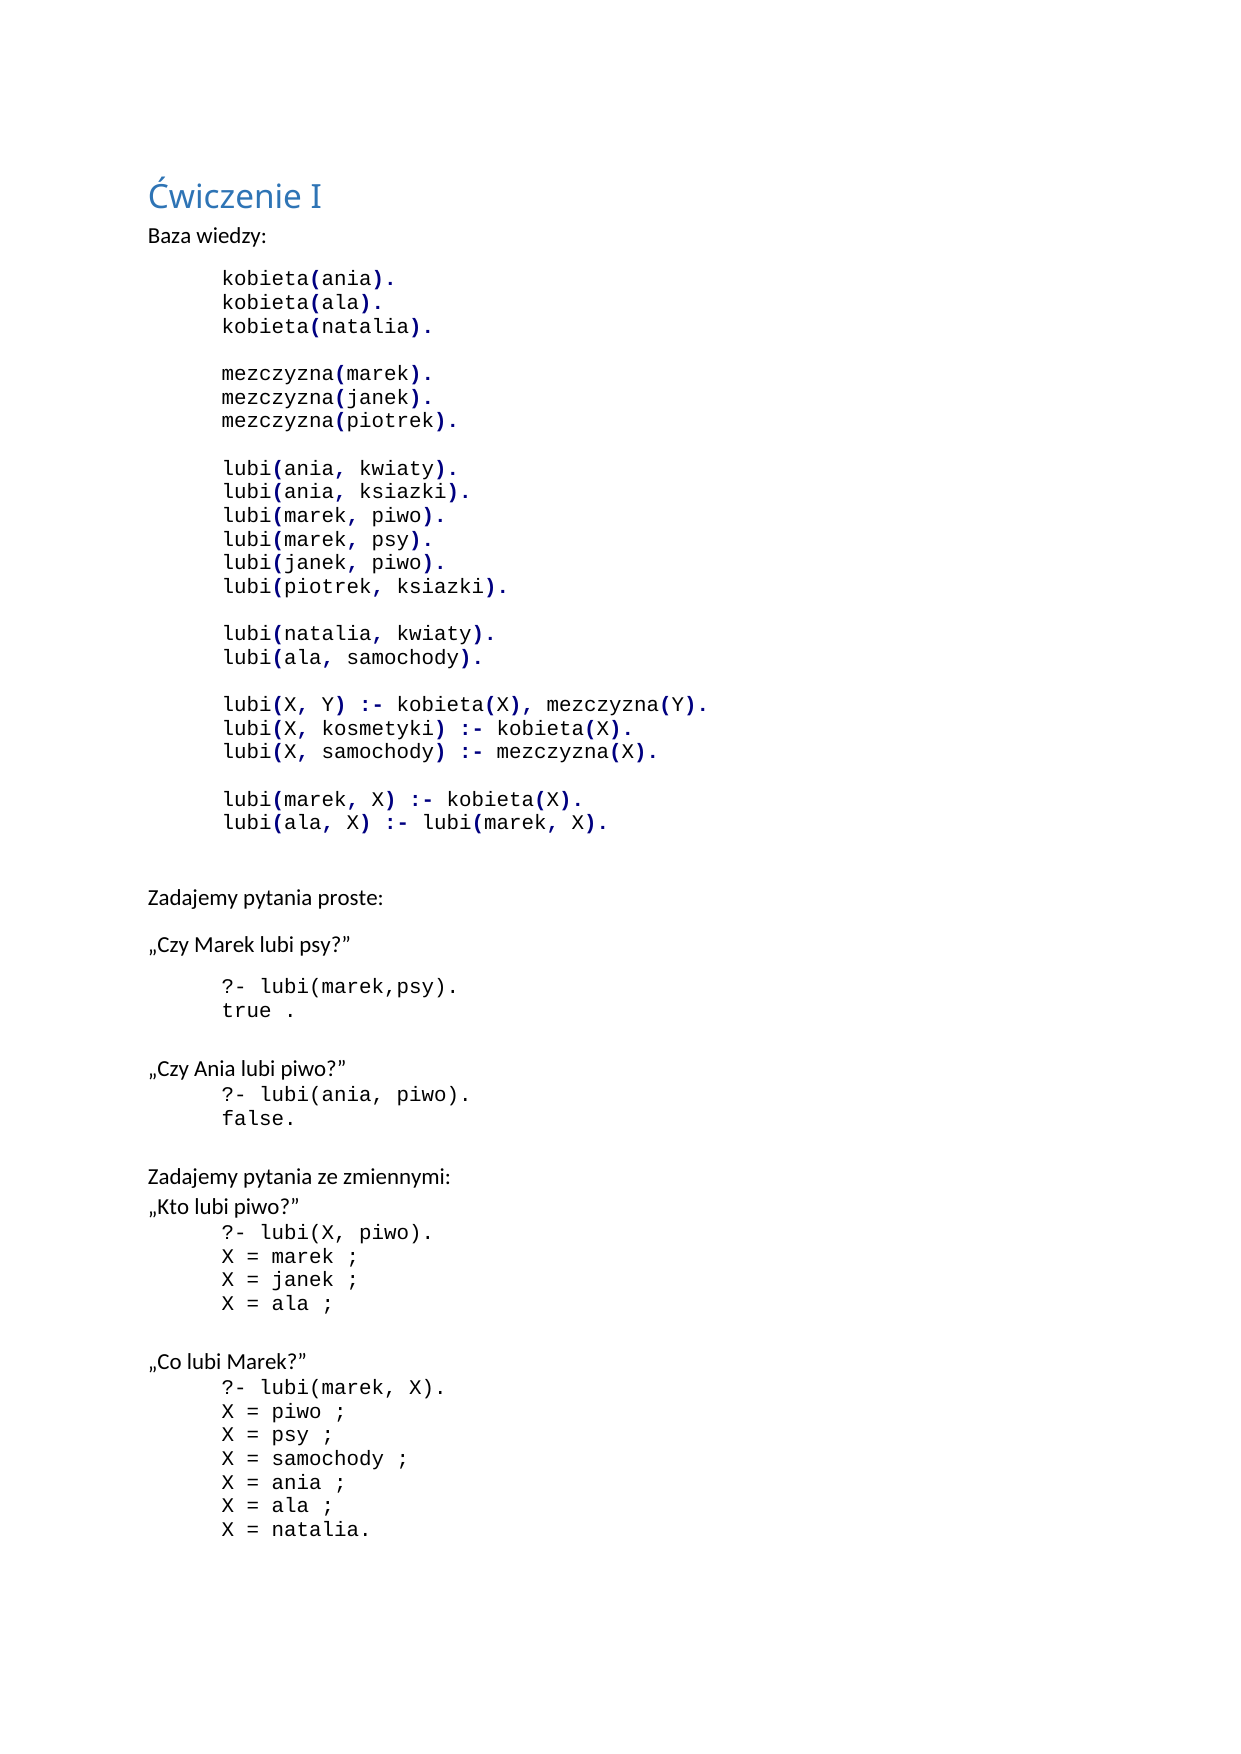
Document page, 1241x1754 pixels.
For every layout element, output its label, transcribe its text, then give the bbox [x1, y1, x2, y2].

text mezczyzna(piotrek). [221, 410, 1093, 434]
subtitle Ćwiczenie I [148, 173, 1093, 218]
text kobieta(ania). [221, 268, 1093, 292]
text mezczyzna(janek). [221, 387, 1093, 410]
text „Czy Ania lubi piwo?” [148, 1054, 1093, 1082]
text lubi(X, kosmetyki) :- kobieta(X). [221, 718, 1093, 741]
text lubi(natalia, kwiaty). [221, 623, 1093, 647]
text false. [221, 1108, 1093, 1132]
text X = piwo ; [221, 1401, 1093, 1424]
text kobieta(natalia). [221, 316, 1093, 339]
text X = samochody ; [221, 1448, 1093, 1472]
text lubi(ala, samochody). [221, 647, 1093, 670]
text X = natalia. [221, 1519, 1093, 1543]
text true . [221, 1000, 1093, 1024]
text X = ania ; [221, 1472, 1093, 1495]
text „Co lubi Marek?” [148, 1347, 1093, 1375]
text ?- lubi(X, piwo). [221, 1222, 1093, 1246]
text lubi(janek, piwo). [221, 552, 1093, 576]
text ?- lubi(ania, piwo). [221, 1084, 1093, 1108]
text lubi(marek, X) :- kobieta(X). [221, 789, 1093, 812]
text X = janek ; [221, 1269, 1093, 1293]
text lubi(piotrek, ksiazki). [221, 576, 1093, 599]
text X = marek ; [221, 1246, 1093, 1269]
text ?- lubi(marek,psy). [221, 977, 1093, 1000]
text „Czy Marek lubi psy?” [148, 930, 1093, 958]
text X = psy ; [221, 1424, 1093, 1448]
text lubi(marek, piwo). [221, 505, 1093, 528]
text „Kto lubi piwo?” [148, 1192, 1093, 1220]
text lubi(ania, kwiaty). [221, 458, 1093, 481]
text lubi(X, Y) :- kobieta(X), mezczyzna(Y). [221, 694, 1093, 718]
text lubi(ala, X) :- lubi(marek, X). [221, 812, 1093, 836]
text lubi(marek, psy). [221, 528, 1093, 552]
text Zadajemy pytania proste: [148, 883, 1093, 911]
text X = ala ; [221, 1495, 1093, 1519]
text lubi(X, samochody) :- mezczyzna(X). [221, 741, 1093, 765]
text kobieta(ala). [221, 292, 1093, 316]
text mezczyzna(marek). [221, 363, 1093, 387]
text ?- lubi(marek, X). [221, 1377, 1093, 1401]
text Baza wiedzy: [148, 222, 1093, 249]
text lubi(ania, ksiazki). [221, 481, 1093, 505]
text X = ala ; [221, 1293, 1093, 1317]
text Zadajemy pytania ze zmiennymi: [148, 1162, 1093, 1190]
